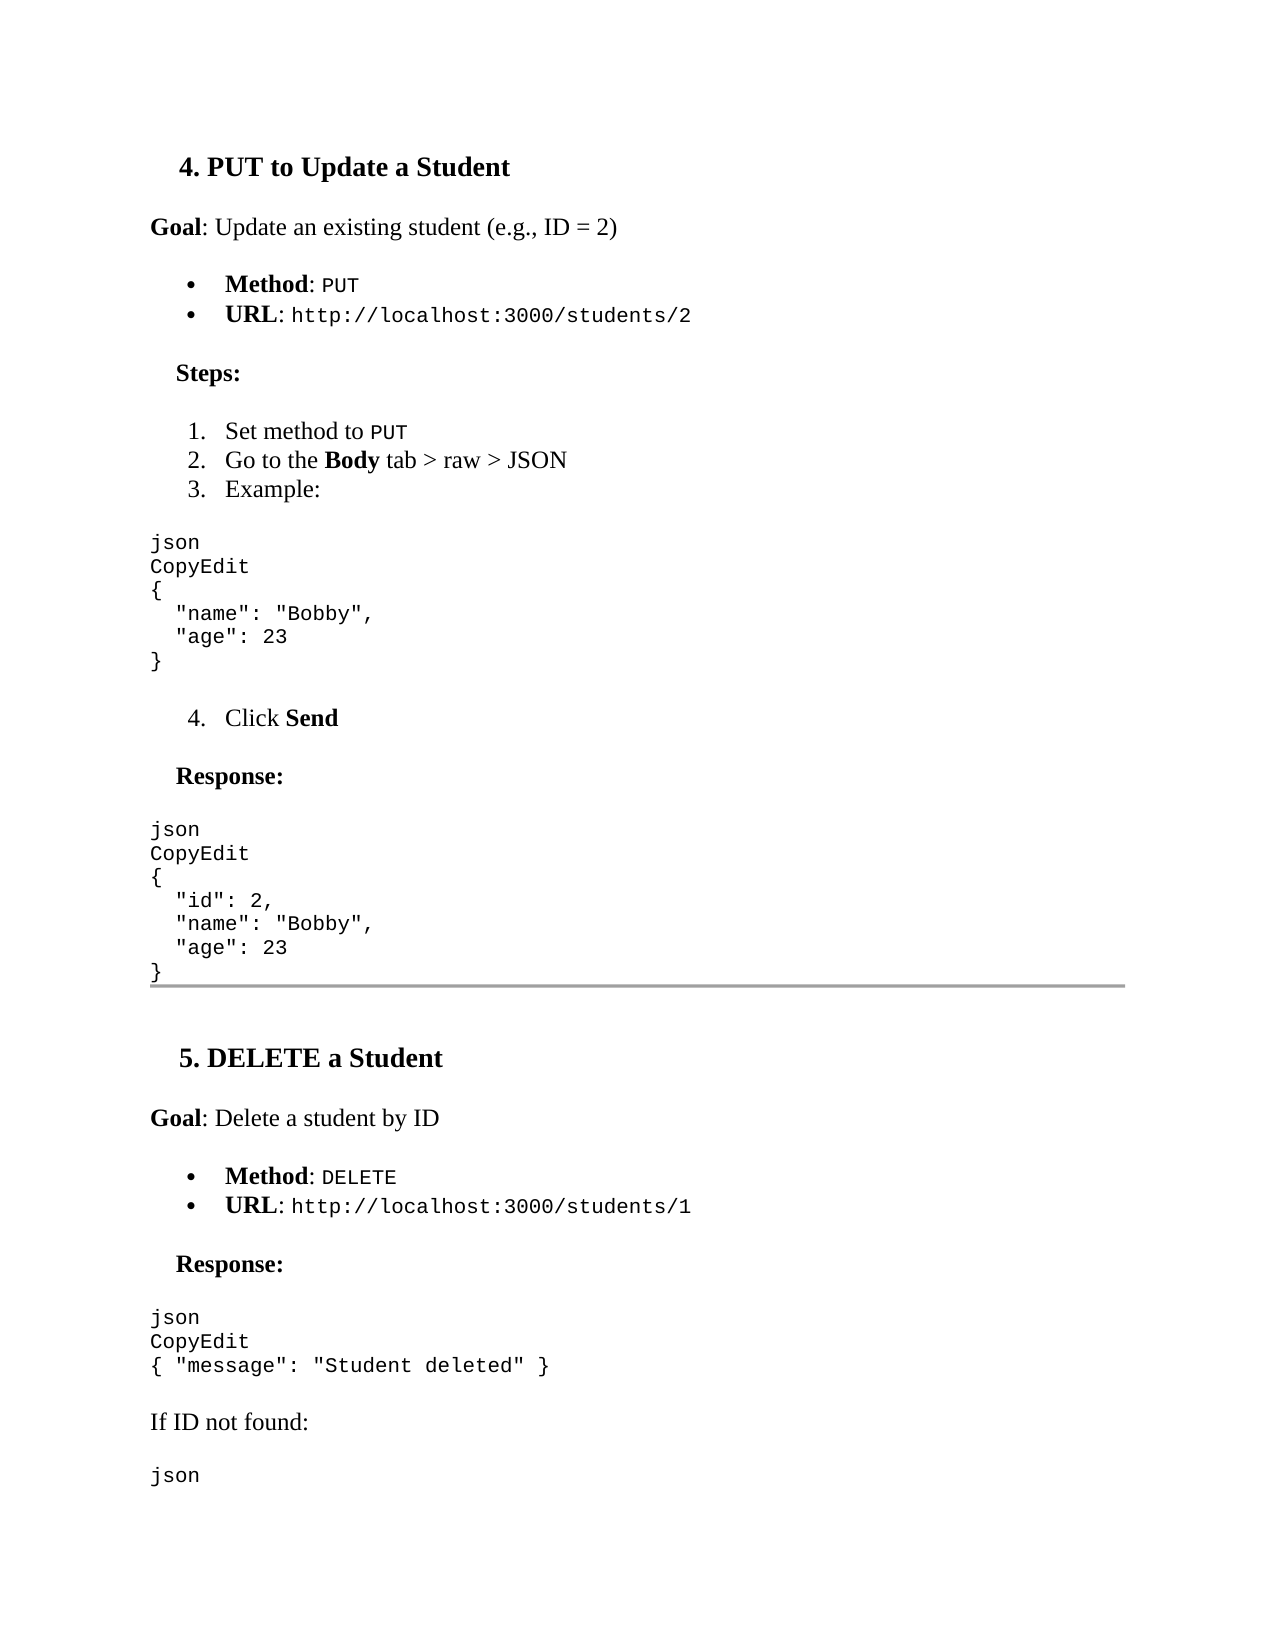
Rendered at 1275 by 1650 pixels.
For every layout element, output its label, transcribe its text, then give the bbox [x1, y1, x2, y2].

text { [150, 579, 1125, 603]
text { [150, 866, 1125, 890]
list Set method to PUT [187, 416, 1125, 445]
text { "message": "Student deleted" } [150, 1354, 1125, 1378]
text json [150, 819, 1125, 842]
text Goal: Update an existing student (e.g., ID = 2) [150, 212, 1125, 240]
text "age": 23 [150, 627, 1125, 650]
text "name": "Bobby", [150, 603, 1125, 627]
text If ID not found: [150, 1407, 1125, 1436]
list Example: [187, 474, 1125, 503]
text Goal: Delete a student by ID [150, 1103, 1125, 1132]
text json [150, 1307, 1125, 1331]
text 🔹 4. PUT to Update a Student [150, 150, 1125, 182]
text "id": 2, [150, 890, 1125, 913]
text json [150, 532, 1125, 556]
list Go to the Body tab > raw > JSON [187, 445, 1125, 474]
text 🧭 Steps: [150, 358, 1125, 387]
text CopyEdit [150, 556, 1125, 579]
list URL: http://localhost:3000/students/2 [187, 299, 1125, 329]
text ✅ Response: [150, 1249, 1125, 1278]
text "age": 23 [150, 937, 1125, 961]
list Method: DELETE [187, 1161, 1125, 1191]
text CopyEdit [150, 842, 1125, 866]
text } [150, 961, 1125, 984]
text json [150, 1465, 1125, 1489]
text 🔹 5. DELETE a Student [150, 1042, 1125, 1074]
list URL: http://localhost:3000/students/1 [187, 1191, 1125, 1220]
text } [150, 650, 1125, 674]
text "name": "Bobby", [150, 913, 1125, 937]
list Click Send [187, 703, 1125, 732]
text ✅ Response: [150, 761, 1125, 790]
text CopyEdit [150, 1331, 1125, 1354]
list Method: PUT [187, 269, 1125, 299]
